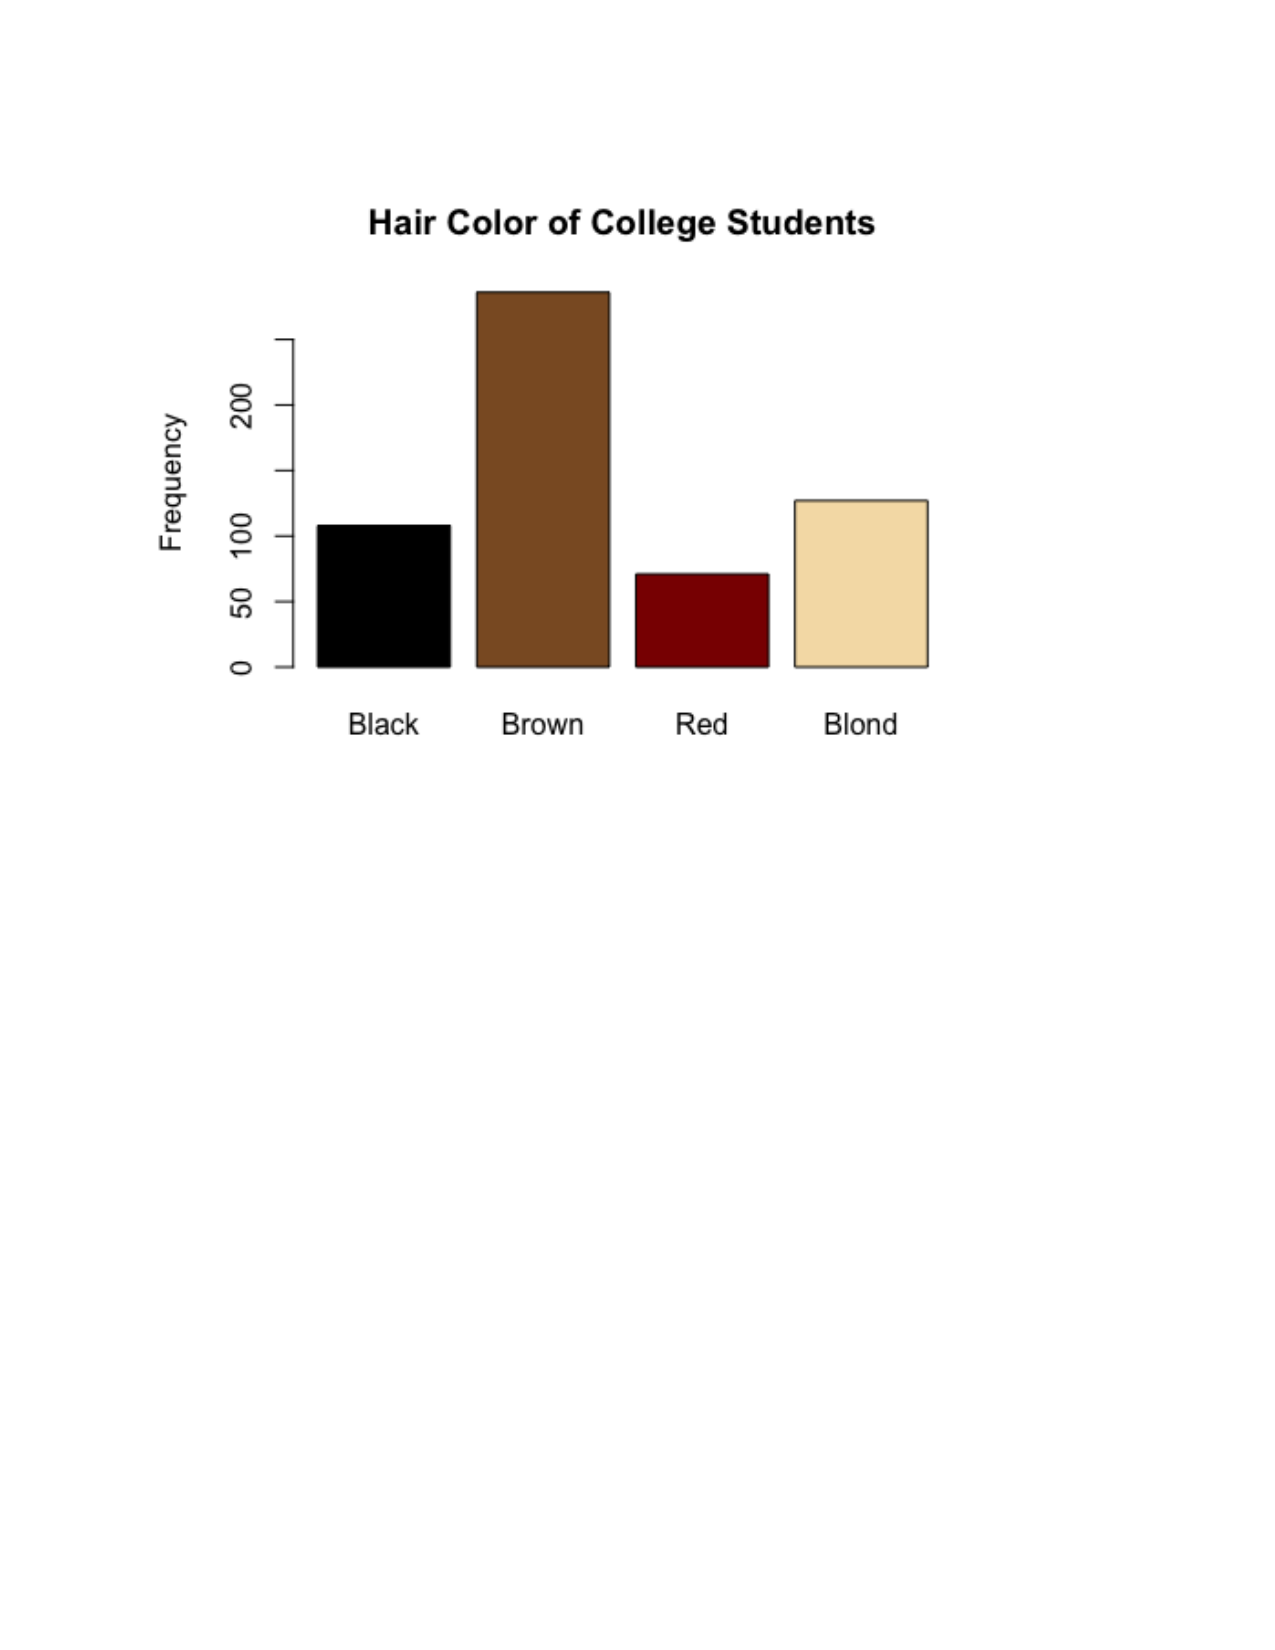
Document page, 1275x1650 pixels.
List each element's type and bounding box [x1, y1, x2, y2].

picture [150, 150, 1025, 850]
